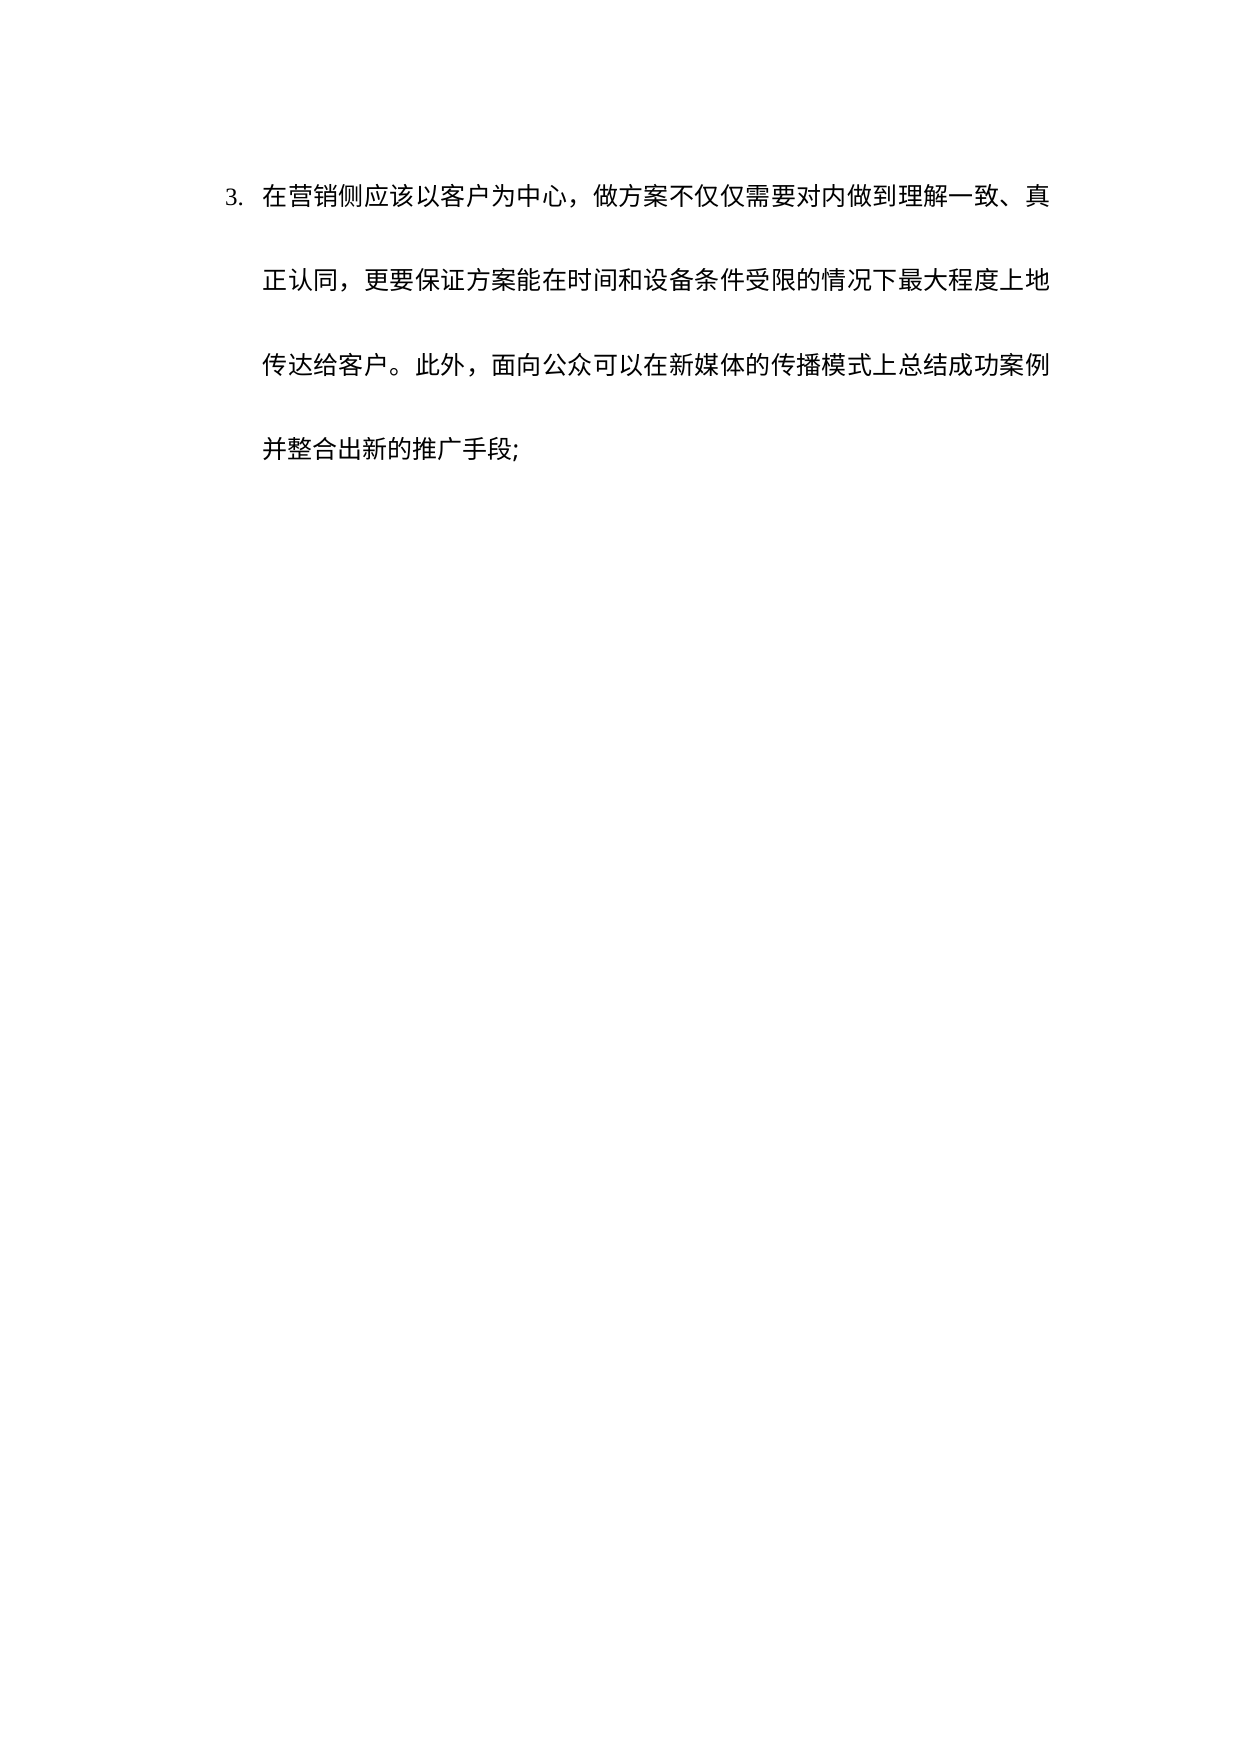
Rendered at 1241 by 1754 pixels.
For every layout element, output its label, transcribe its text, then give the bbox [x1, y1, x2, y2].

list 在营销侧应该以客户为中心，做方案不仅仅需要对内做到理解一致、真正认同，更要保证方案能在时间和设备条件受限的情况下最大程度上地传达给客户。此外，面向公众可以在新媒体的传播模式上总结成功案例并整合出新的推广手段; [225, 162, 1053, 480]
